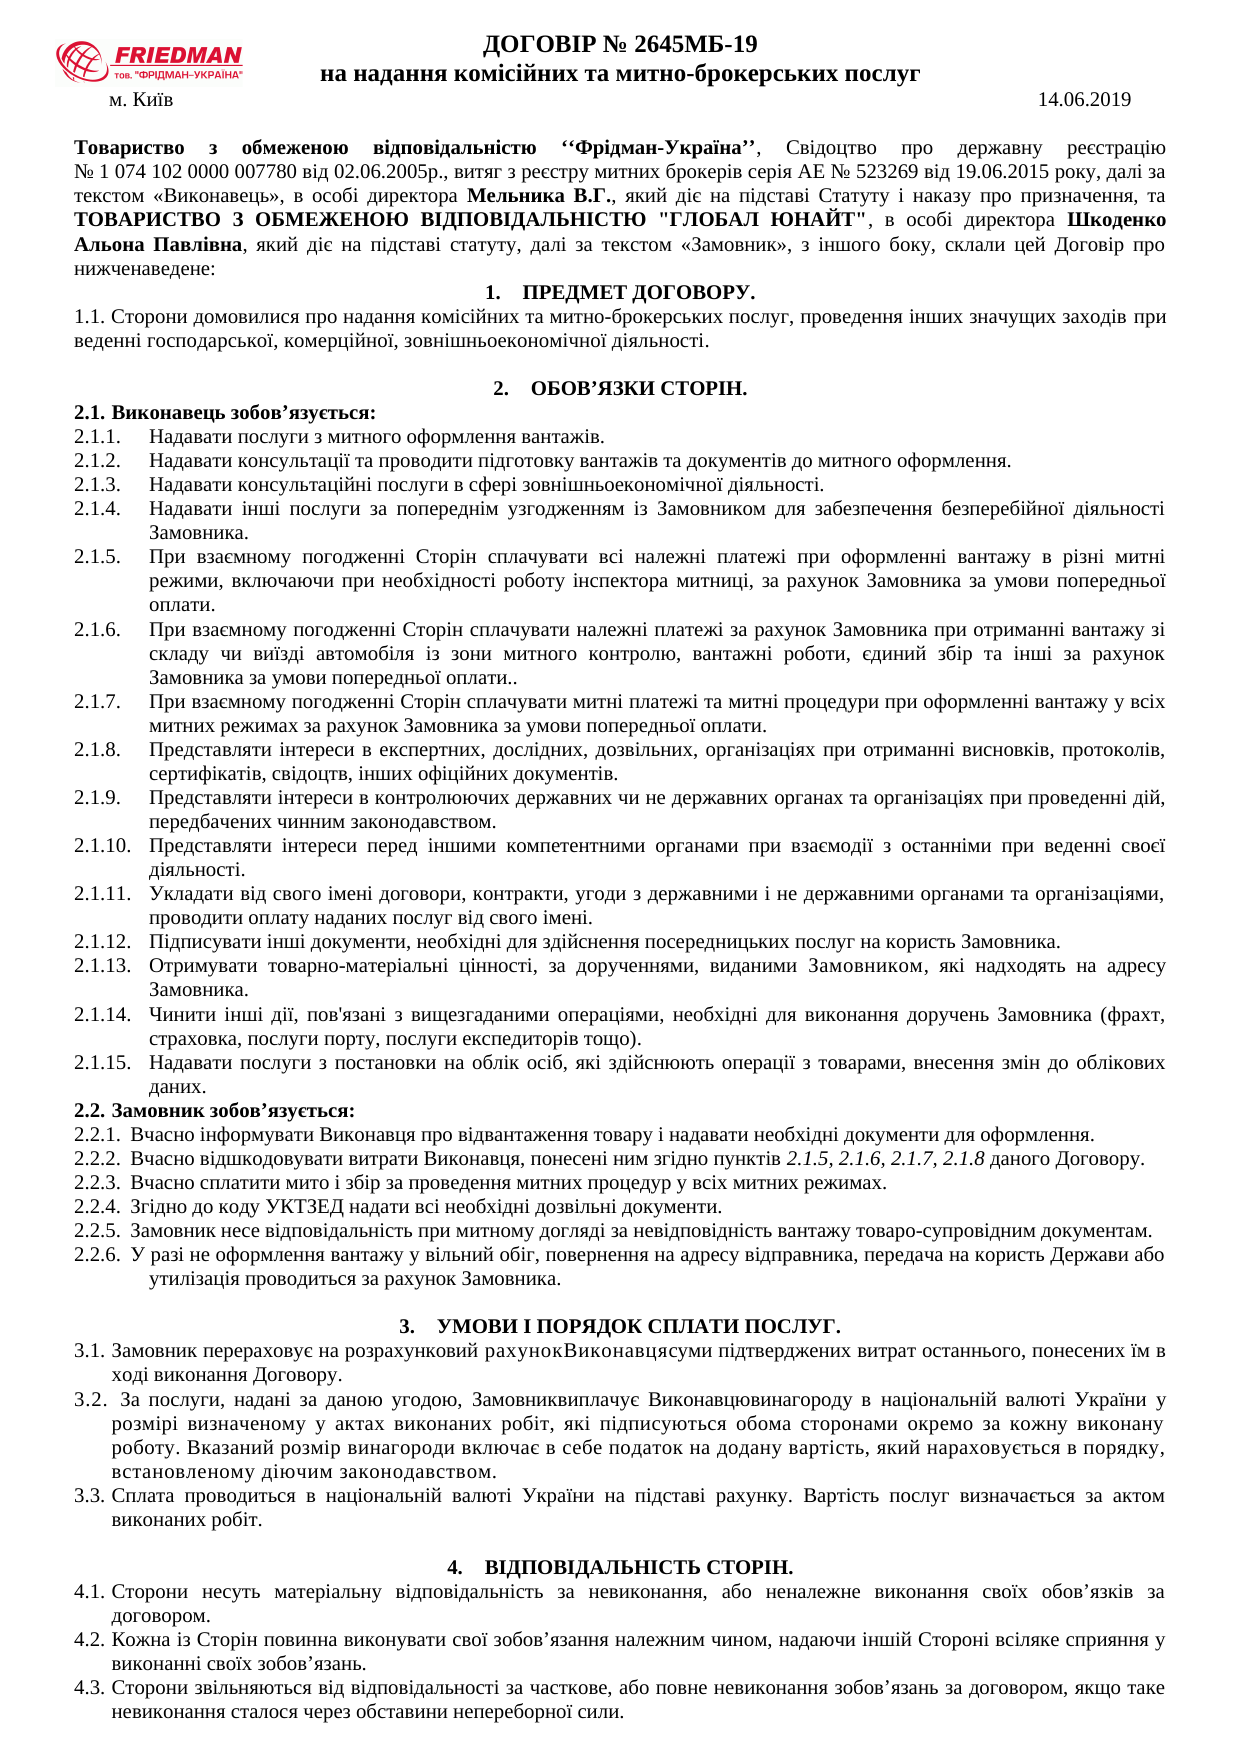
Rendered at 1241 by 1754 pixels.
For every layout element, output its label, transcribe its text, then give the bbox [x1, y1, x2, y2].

text ДОГОВІР № 2645МБ-19 [74, 29, 1167, 58]
text на надання комісійних та митно-брокерських послуг [243, 58, 1167, 87]
list Сторони несуть матеріальну відповідальність за невиконання, або неналежне виконання своїх обов’язків за договором. [74, 1579, 1167, 1627]
list Надавати інші послуги за попереднім узгодженням із Замовником для забезпечення безперебійної діяльності Замовника. [74, 496, 1167, 544]
list ВІДПОВІДАЛЬНІСТЬ СТОРІН. [74, 1555, 1167, 1579]
text Товариство з обмеженою відповідальністю ‘‘Фрідман-Україна’’, Свідоцтво про державну реєстрацію № 1 074 102 0000 007780 від 02.06.2005р., витяг з реєстру митних брокерів серія АЕ № 523269 від 19.06.2015 року, далі за текстом «Виконавець», в особі директора Мельника В.Г., який діє на підставі Статуту і наказу про призначення, та ТОВАРИСТВО З ОБМЕЖЕНОЮ ВІДПОВІДАЛЬНІСТЮ "ГЛОБАЛ ЮНАЙТ", в особі директора Шкоденко Альона Павлівна, який діє на підставі статуту, далі за текстом «Замовник», з іншого боку, склали цей Договір про нижченаведене: [74, 135, 1167, 279]
list ПРЕДМЕТ ДОГОВОРУ. [74, 279, 1167, 304]
list Підписувати інші документи, необхідні для здійснення посередницьких послуг на користь Замовника. [74, 929, 1167, 953]
list Надавати послуги з постановки на облік осiб, якi здiйснюють операцiї з товарами, внесення змін до облікових даних. [74, 1049, 1167, 1098]
text 1.1. Сторони домовилися про надання комісійних та митно-брокерських послуг, проведення інших значущих заходів при веденні господарської, комерційної, зовнішньоекономічної діяльності. [74, 304, 1167, 352]
picture [55, 39, 243, 87]
list Вчасно відшкодовувати витрати Виконавця, понесені ним згідно пунктів 2.1.5, 2.1.6, 2.1.7, 2.1.8 даного Договору. [74, 1146, 1167, 1170]
list Представляти інтереси в експертних, дослідних, дозвільних, організаціях при отриманні висновків, протоколів, сертифікатів, свідоцтв, інших офіційних документів. [74, 737, 1167, 785]
list Отримувати товарно-матеріальні цінності, за дорученнями, виданими Замовником, які надходять на адресу Замовника. [74, 953, 1167, 1001]
list При взаємному погодженні Сторін сплачувати всі належні платежі при оформленні вантажу в різні митні режими, включаючи при необхідності роботу інспектора митниці, за рахунок Замовника за умови попередньої оплати. [74, 544, 1167, 616]
list Сплата проводиться в національній валюті України на підставі рахунку. Вартість послуг визначається за актом виконаних робіт. [74, 1483, 1167, 1531]
list Укладати від свого імені договори, контракти, угоди з державними і не державними органами та організаціями, проводити оплату наданих послуг від свого імені. [74, 881, 1167, 929]
list Надавати консультації та проводити підготовку вантажів та документів до митного оформлення. [74, 448, 1167, 472]
list Представляти інтереси в контролюючих державних чи не державних органах та організаціях при проведенні дій, передбачених чинним законодавством. [74, 785, 1167, 833]
list УМОВИ І ПОРЯДОК СПЛАТИ ПОСЛУГ. [74, 1314, 1167, 1338]
list При взаємному погодженні Сторін сплачувати митні платежі та митні процедури при оформленні вантажу у всіх митних режимах за рахунок Замовника за умови попередньої оплати. [74, 689, 1167, 737]
list Чинити інші дії, пов'язані з вищезгаданими операціями, необхідні для виконання доручень Замовника (фрахт, страховка, послуги порту, послуги експедиторів тощо). [74, 1001, 1167, 1049]
list Замовник перераховує на розрахунковий рахунокВиконавцясуми підтверджених витрат останнього, понесених їм в ході виконання Договору. [74, 1338, 1167, 1386]
list Надавати послуги з митного оформлення вантажів. [74, 424, 1167, 448]
list Кожна із Сторін повинна виконувати свої зобов’язання належним чином, надаючи іншій Стороні всіляке сприяння у виконанні своїх зобов’язань. [74, 1627, 1167, 1675]
list У разі не оформлення вантажу у вільний обіг, повернення на адресу відправника, передача на користь Держави або утилізація проводиться за рахунок Замовника. [74, 1242, 1167, 1290]
text м. Київ 14.06.2019 [74, 87, 1167, 111]
list Замовник зобов’язується: [74, 1098, 1167, 1122]
list Вчасно інформувати Виконавця про відвантаження товару і надавати необхідні документи для оформлення. [74, 1122, 1167, 1146]
list За послуги, надані за даною угодою, Замовниквиплачує Виконавцювинагороду в національній валюті України у розмірі визначеному у актах виконаних робіт, які підписуються обома сторонами окремо за кожну виконану роботу. Вказаний розмір винагороди включає в себе податок на додану вартість, який нараховується в порядку, встановленому діючим законодавством. [74, 1386, 1167, 1483]
list Представляти інтереси перед іншими компетентними органами при взаємодії з останніми при веденні своєї діяльності. [74, 833, 1167, 881]
list ОБОВ’ЯЗКИ СТОРІН. [74, 376, 1167, 400]
list Виконавець зобов’язується: [74, 400, 1167, 424]
list Сторони звільняються від відповідальності за часткове, або повне невиконання зобов’язань за договором, якщо таке невиконання сталося через обставини непереборної сили. [74, 1675, 1167, 1723]
list Згідно до коду УКТЗЕД надати всі необхідні дозвільні документи. [74, 1194, 1167, 1218]
list При взаємному погодженні Сторін сплачувати належні платежі за рахунок Замовника при отриманні вантажу зі складу чи виїзді автомобіля із зони митного контролю, вантажні роботи, єдиний збір та інші за рахунок Замовника за умови попередньої оплати.. [74, 616, 1167, 689]
list Надавати консультаційні послуги в сфері зовнішньоекономічної діяльності. [74, 472, 1167, 496]
list Замовник несе відповідальність при митному догляді за невідповідність вантажу товаро-супровідним документам. [74, 1218, 1167, 1242]
list Вчасно сплатити мито і збір за проведення митних процедур у всіх митних режимах. [74, 1170, 1167, 1194]
